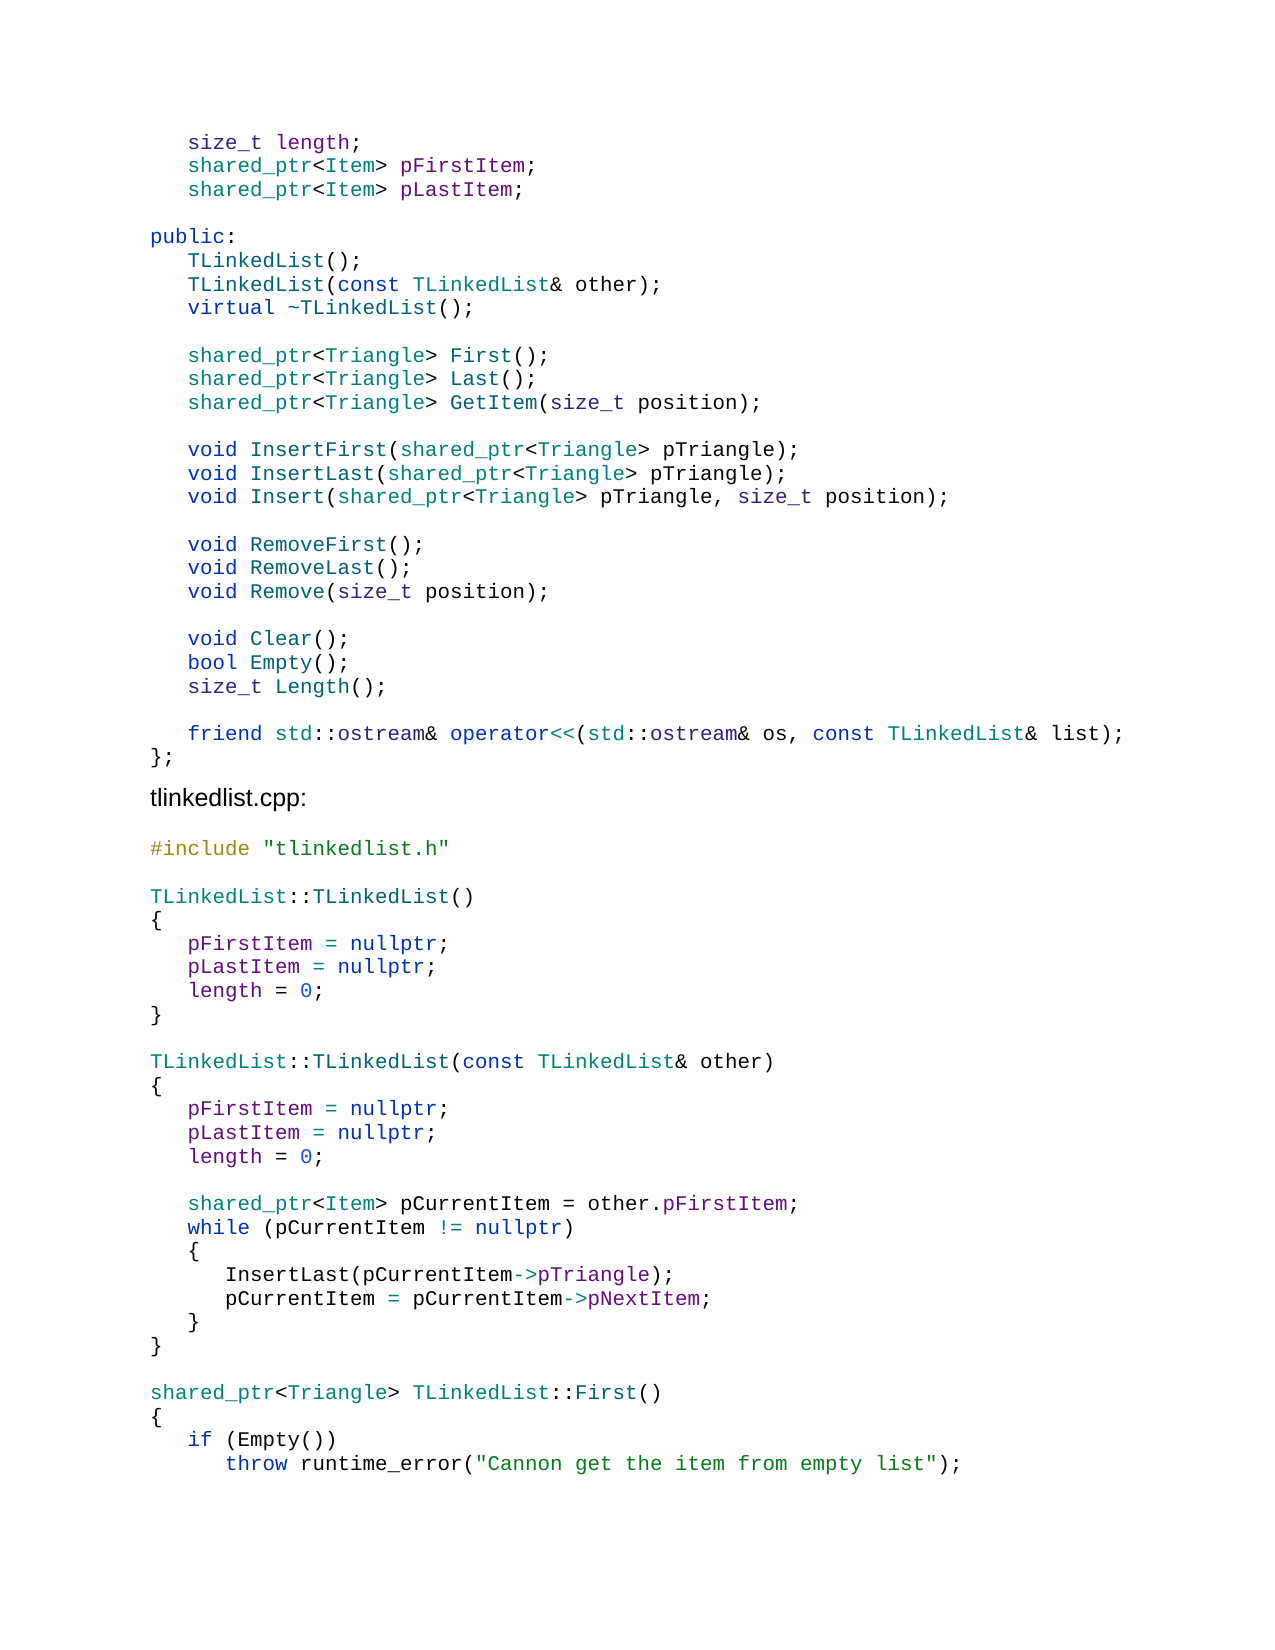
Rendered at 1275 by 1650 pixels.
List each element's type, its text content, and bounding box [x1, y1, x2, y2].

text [150, 838, 1143, 1477]
text tlinkedlist.cpp: [150, 783, 1143, 811]
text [150, 132, 1143, 770]
